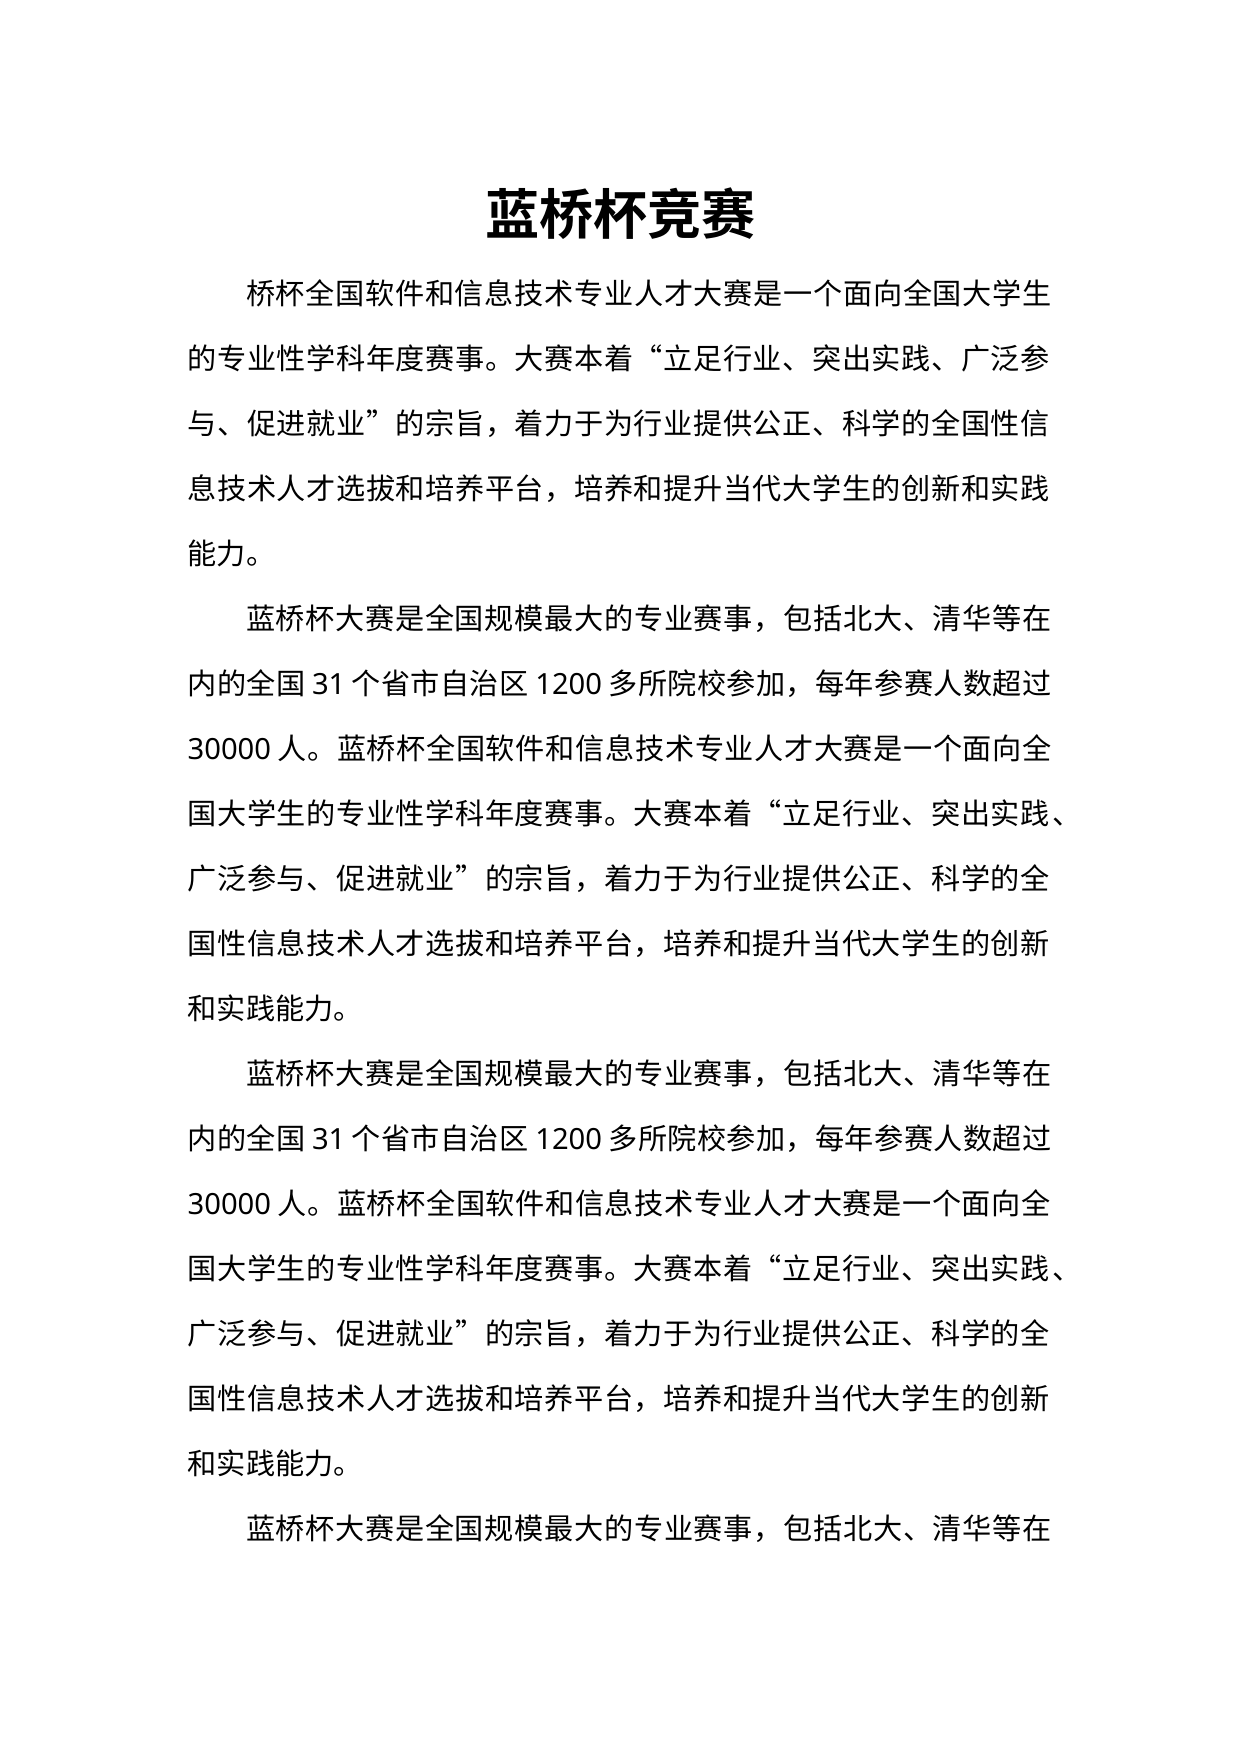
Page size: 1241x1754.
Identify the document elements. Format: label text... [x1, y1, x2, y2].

text 桥杯全国软件和信息技术专业人才大赛是一个面向全国大学生的专业性学科年度赛事。大赛本着“立足行业、突出实践、广泛参与、促进就业”的宗旨，着力于为行业提供公正、科学的全国性信息技术人才选拔和培养平台，培养和提升当代大学生的创新和实践能力。 [187, 259, 1053, 584]
text 蓝桥杯竞赛 [187, 162, 1053, 259]
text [187, 1494, 1053, 1559]
